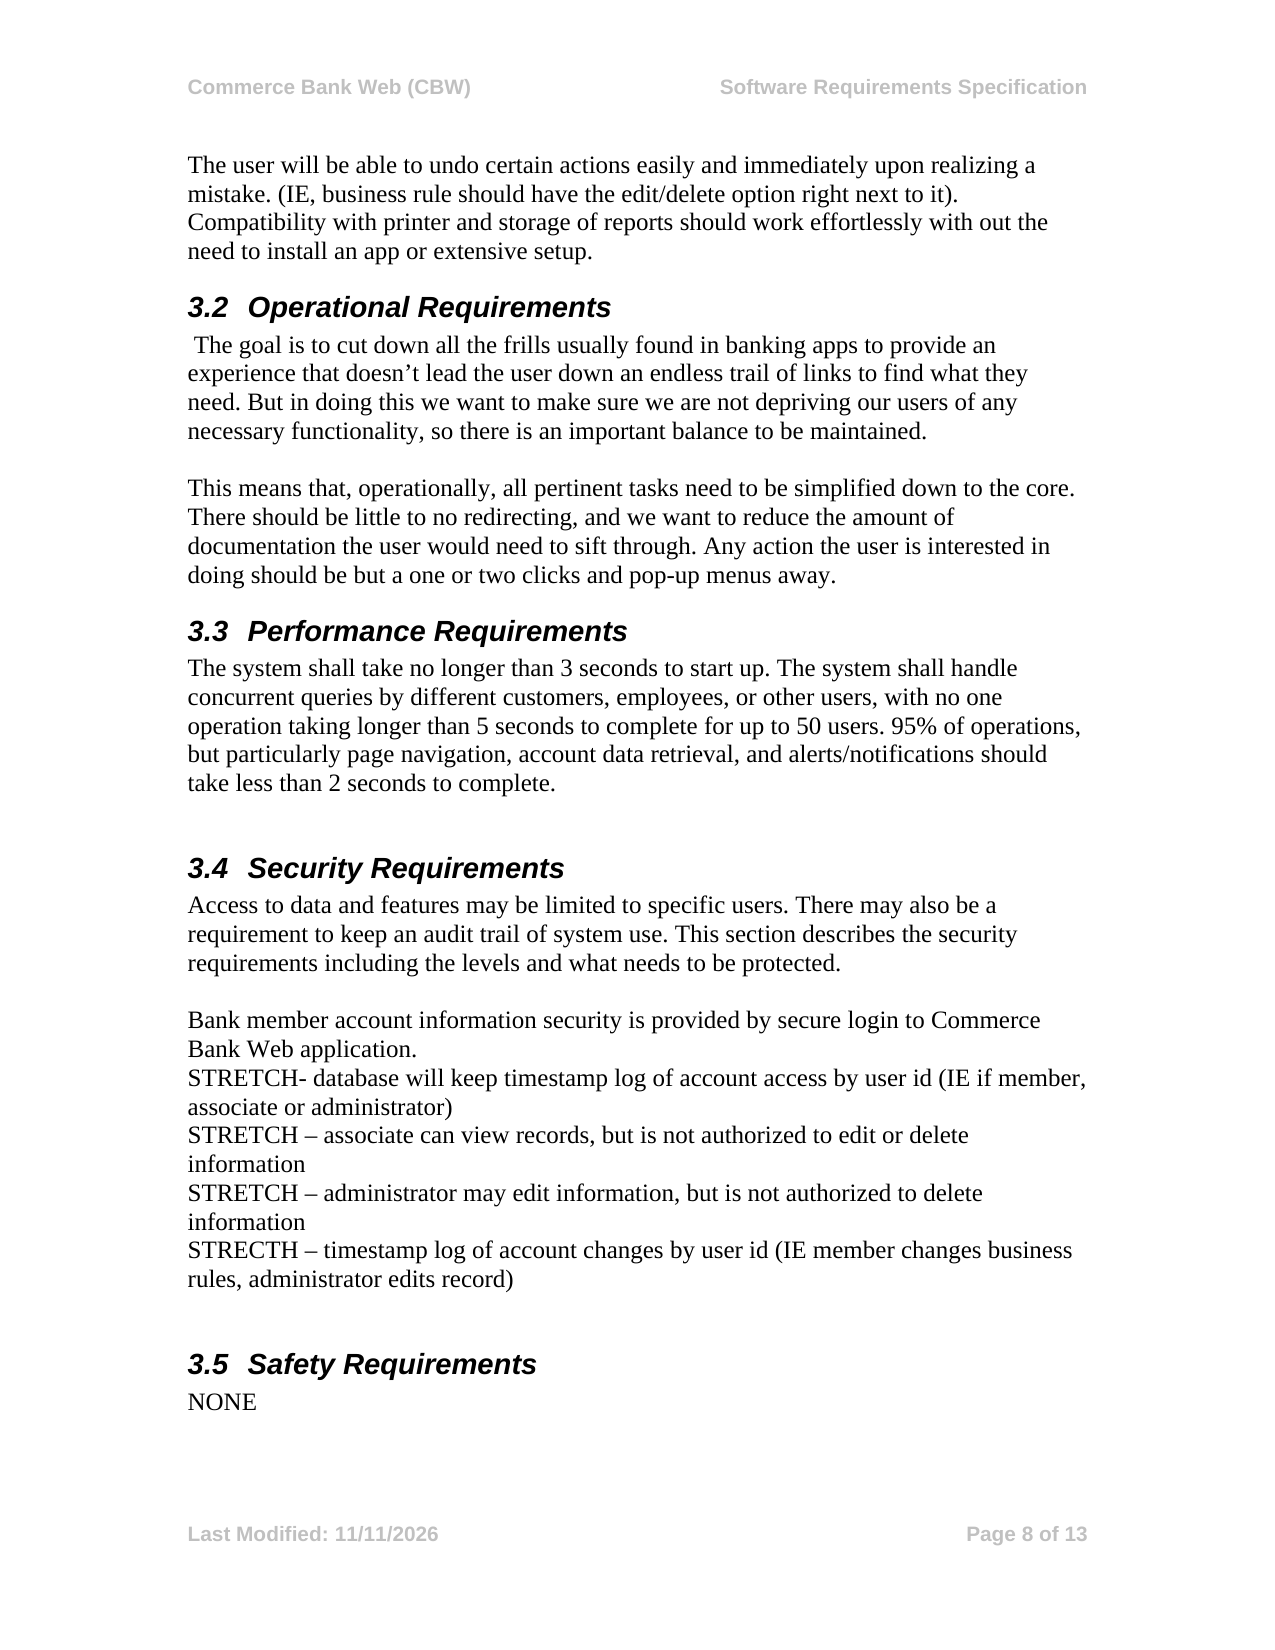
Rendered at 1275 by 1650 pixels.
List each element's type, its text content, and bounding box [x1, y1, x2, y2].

text This means that, operationally, all pertinent tasks need to be simplified down to the core. There should be little to no redirecting, and we want to reduce the amount of documentation the user would need to sift through. Any action the user is interested in doing should be but a one or two clicks and pop-up menus away. [187, 473, 1087, 588]
text The goal is to cut down all the frills usually found in banking apps to provide an experience that doesn’t lead the user down an endless trail of links to find what they need. But in doing this we want to make sure we are not depriving our users of any necessary functionality, so there is an important balance to be maintained. [187, 330, 1087, 445]
subtitle Security Requirements [187, 851, 1087, 884]
text STRETCH- database will keep timestamp log of account access by user id (IE if member, associate or administrator) [187, 1063, 1087, 1121]
subtitle Operational Requirements [187, 290, 1087, 323]
text NONE [187, 1387, 1087, 1415]
text The user will be able to undo certain actions easily and immediately upon realizing a mistake. (IE, business rule should have the edit/delete option right next to it). [187, 150, 1087, 207]
text Access to data and features may be limited to specific users. There may also be a requirement to keep an audit trail of system use. This section describes the security requirements including the levels and what needs to be protected. [187, 891, 1087, 977]
text Bank member account information security is provided by secure login to Commerce Bank Web application. [187, 1006, 1087, 1063]
text STRECTH – timestamp log of account changes by user id (IE member changes business rules, administrator edits record) [187, 1236, 1087, 1293]
text Compatibility with printer and storage of reports should work effortlessly with out the need to install an app or extensive setup. [187, 207, 1087, 265]
text The system shall take no longer than 3 seconds to start up. The system shall handle concurrent queries by different customers, employees, or other users, with no one operation taking longer than 5 seconds to complete for up to 50 users. 95% of operations, but particularly page navigation, account data retrieval, and alerts/notifications should take less than 2 seconds to complete. [187, 653, 1087, 797]
subtitle Safety Requirements [187, 1347, 1087, 1380]
text STRETCH – associate can view records, but is not authorized to edit or delete information [187, 1121, 1087, 1178]
subtitle Performance Requirements [187, 613, 1087, 647]
text STRETCH – administrator may edit information, but is not authorized to delete information [187, 1178, 1087, 1236]
